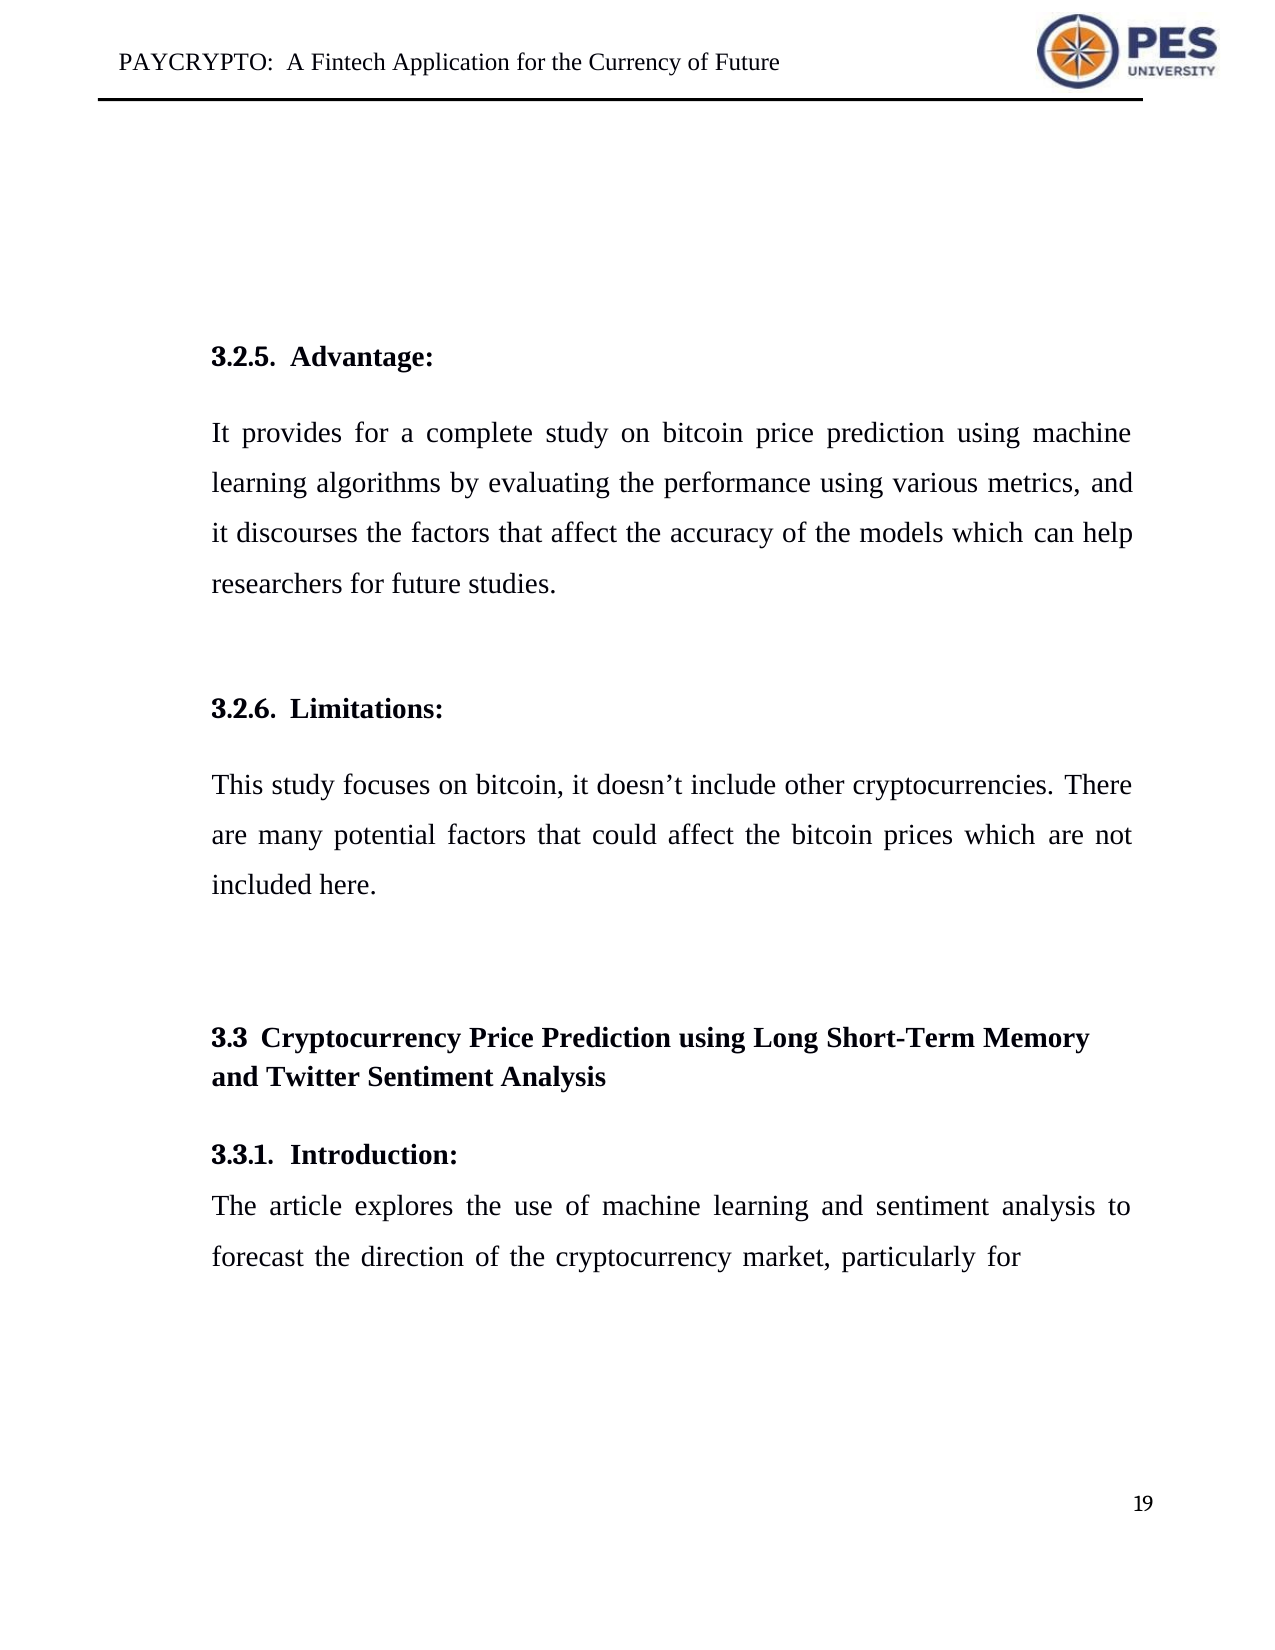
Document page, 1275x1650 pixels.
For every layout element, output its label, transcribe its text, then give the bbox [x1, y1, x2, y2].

subtitle Limitations: [211, 691, 1206, 726]
subtitle Advantage: [211, 339, 1206, 373]
picture [1035, 12, 1221, 93]
subtitle Cryptocurrency Price Prediction using Long Short-Term Memory and Twitter Sentiment Analysis [211, 1020, 1133, 1093]
text The article explores the use of machine learning and sentiment analysis to forecast the direction of the cryptocurrency market, particularly for [211, 1188, 1132, 1272]
list Introduction: [211, 1137, 1206, 1171]
text It provides for a complete study on bitcoin price prediction using machine learning algorithms by evaluating the performance using various metrics, and it discourses the factors that affect the accuracy of the models which can help researchers for future studies. [211, 415, 1133, 599]
text This study focuses on bitcoin, it doesn’t include other cryptocurrencies. There are many potential factors that could affect the bitcoin prices which are not included here. [211, 767, 1132, 901]
